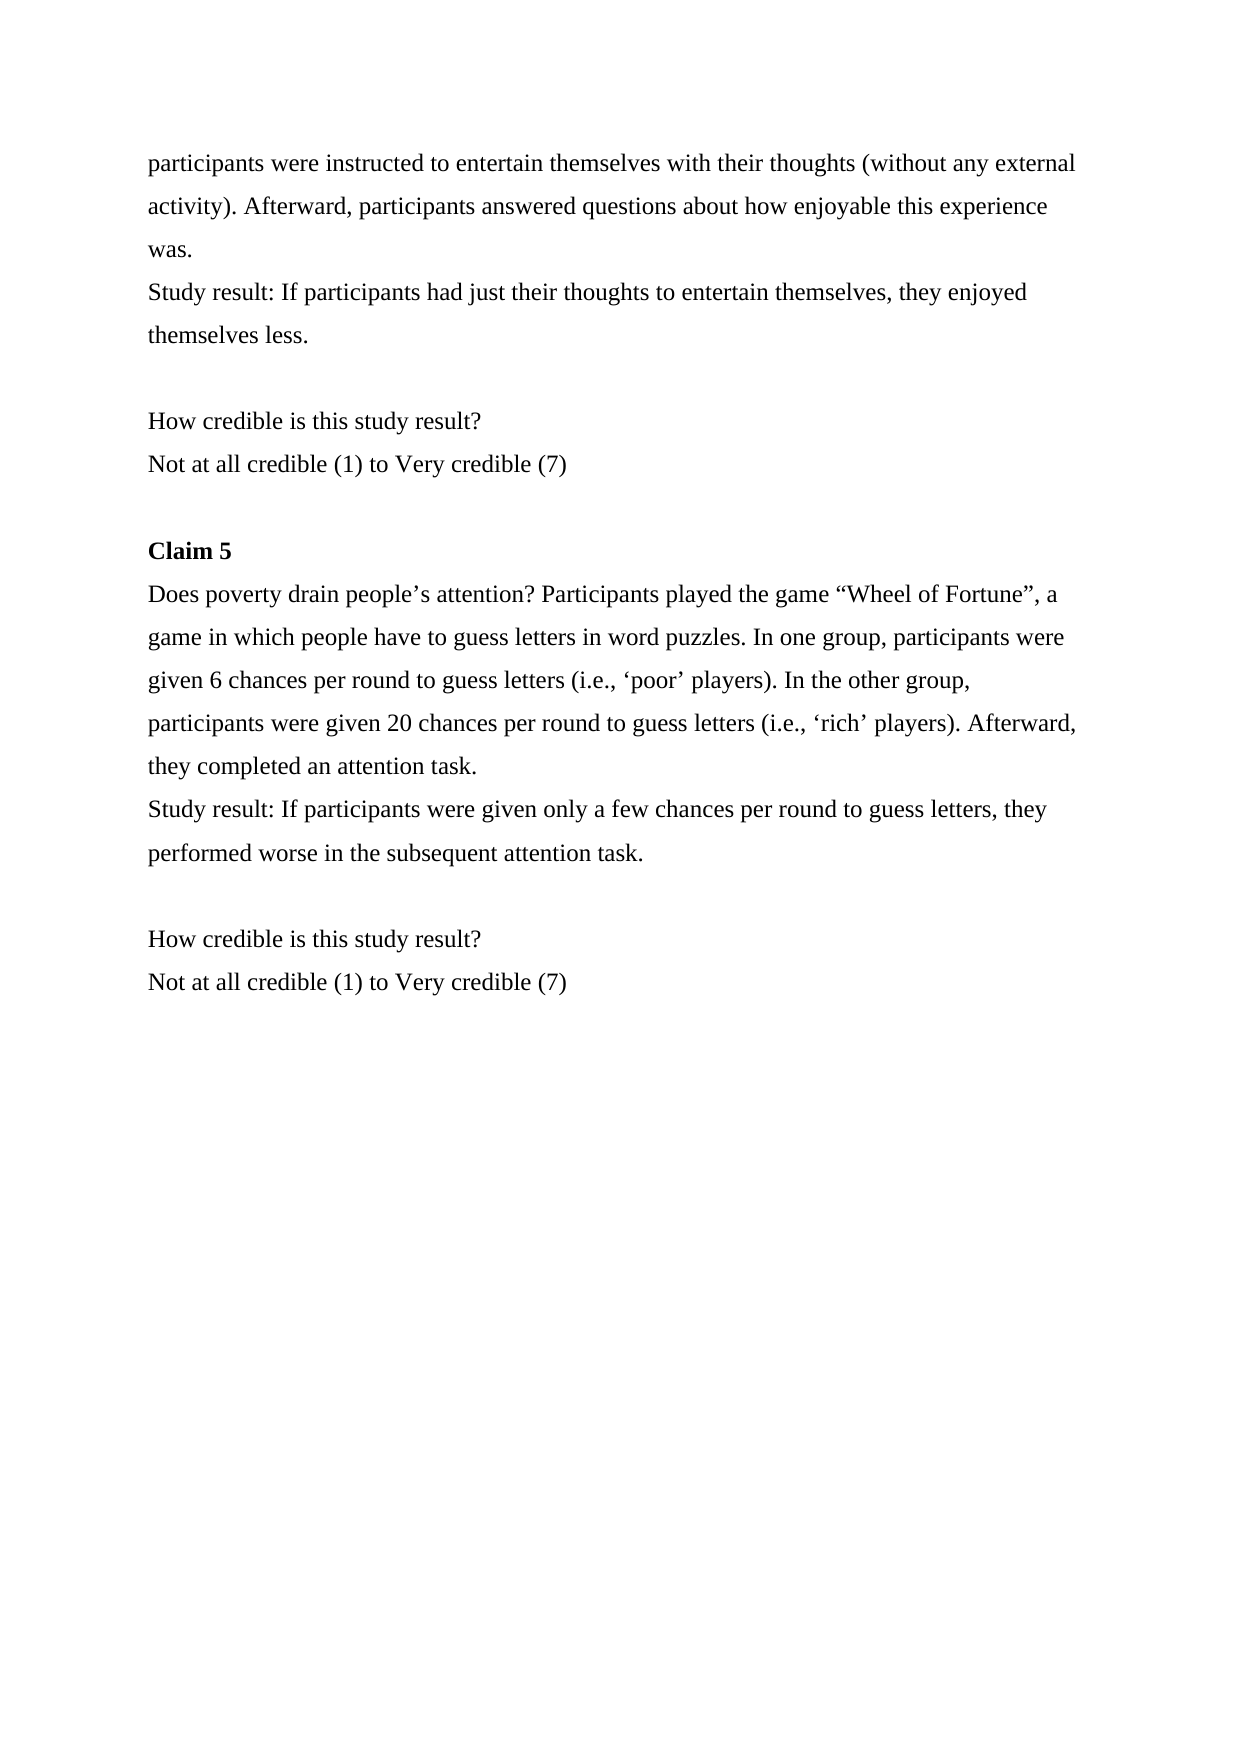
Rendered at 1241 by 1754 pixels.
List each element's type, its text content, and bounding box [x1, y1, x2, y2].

text Claim 5 [148, 536, 1093, 564]
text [148, 148, 1093, 263]
text Not at all credible (1) to Very credible (7) [148, 449, 1093, 478]
text Study result: If participants had just their thoughts to entertain themselves, they enjoyed themselves less. [148, 277, 1093, 349]
text Not at all credible (1) to Very credible (7) [148, 967, 1093, 996]
text Study result: If participants were given only a few chances per round to guess letters, they performed worse in the subsequent attention task. [148, 794, 1093, 866]
text Does poverty drain people’s attention? Participants played the game “Wheel of Fortune”, a game in which people have to guess letters in word puzzles. In one group, participants were given 6 chances per round to guess letters (i.e., ‘poor’ players). In the other group, participants were given 20 chances per round to guess letters (i.e., ‘rich’ players). Afterward, they completed an attention task. [148, 579, 1093, 780]
text How credible is this study result? [148, 924, 1093, 953]
text How credible is this study result? [148, 406, 1093, 435]
